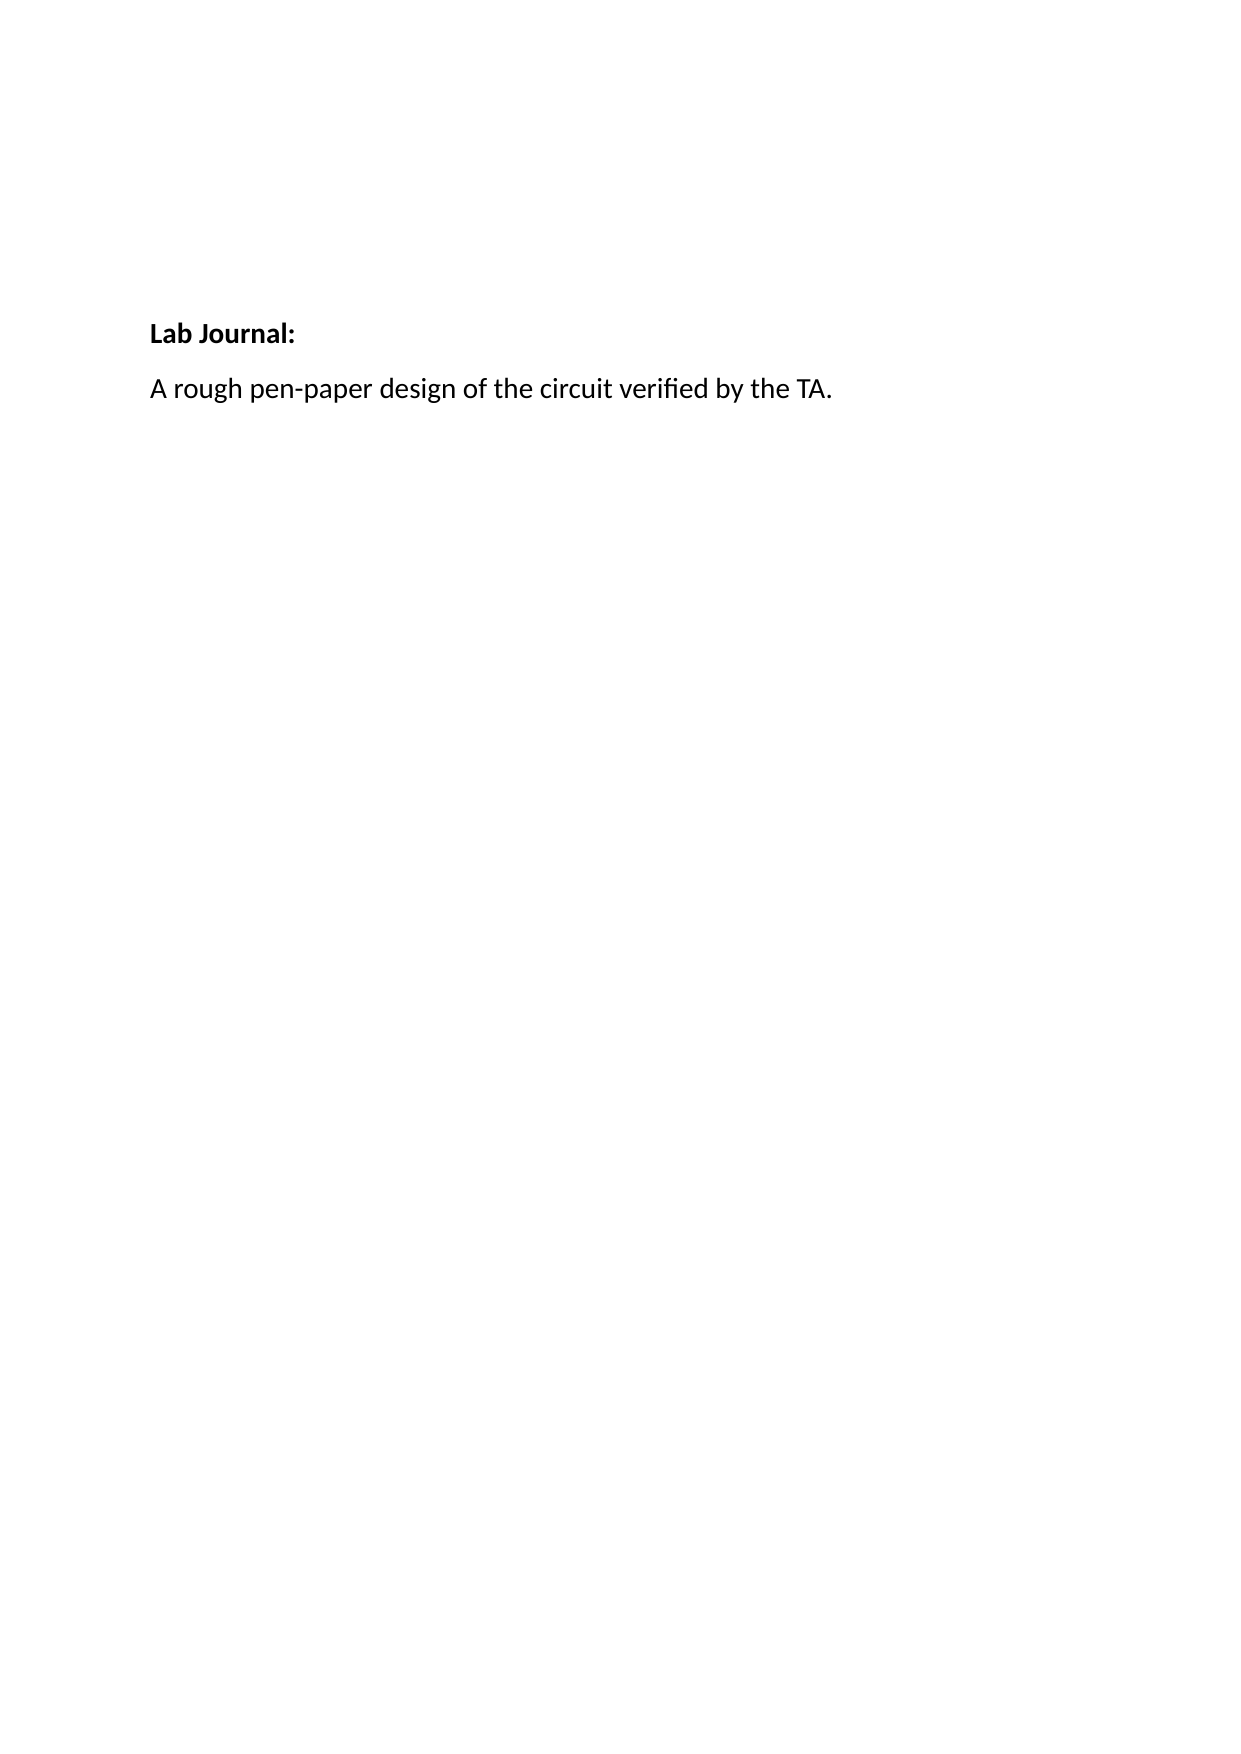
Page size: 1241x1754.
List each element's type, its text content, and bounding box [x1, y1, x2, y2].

text A rough pen-paper design of the circuit verified by the TA. [150, 370, 1090, 406]
text Lab Journal: [150, 315, 1090, 351]
